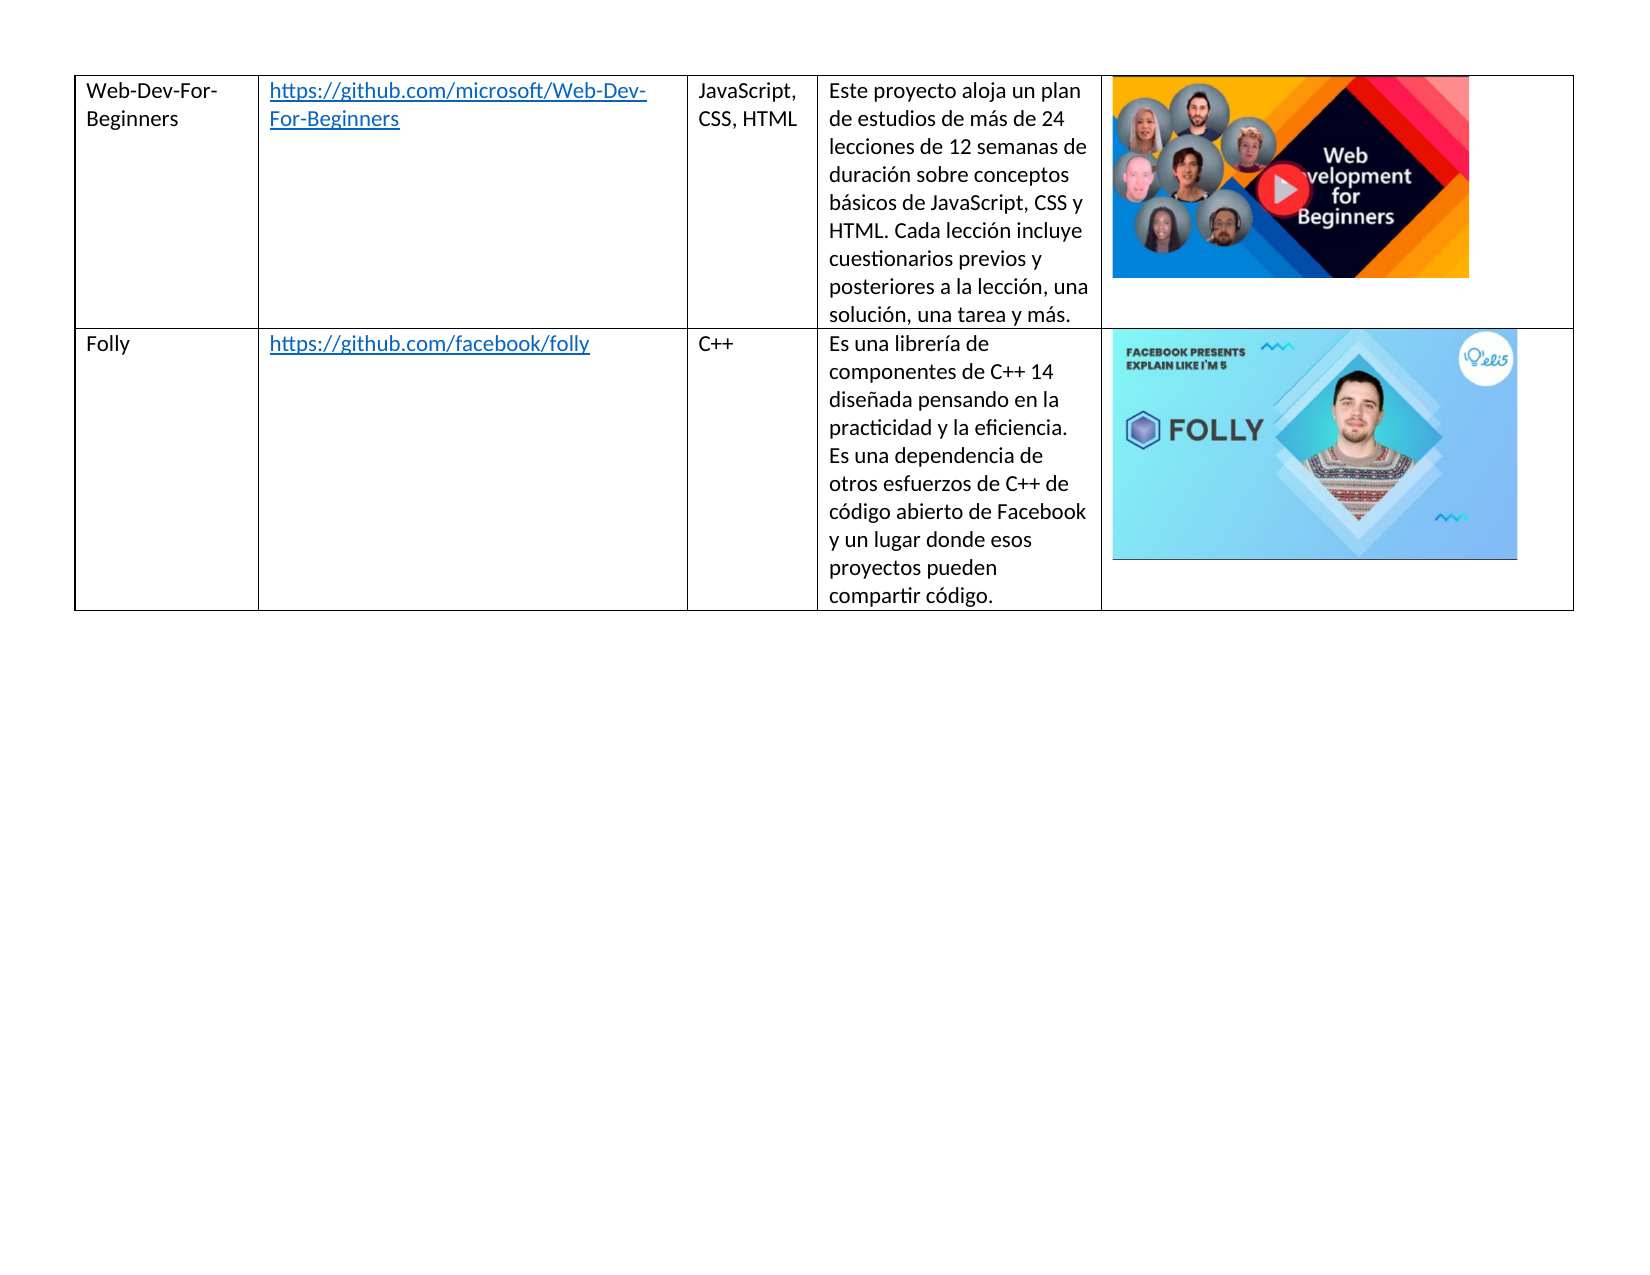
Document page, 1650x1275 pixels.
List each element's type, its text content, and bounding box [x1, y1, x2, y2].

table_cell Este proyecto aloja un plan de estudios de más de 24 lecciones de 12 semanas de duración sobre conceptos básicos de JavaScript, CSS y HTML. Cada lección incluye cuestionarios previos y posteriores a la lección, una solución, una tarea y más. [818, 76, 1101, 328]
table_cell https://github.com/facebook/folly [259, 329, 687, 609]
picture [1112, 76, 1470, 278]
table_cell Es una librería de componentes de C++ 14 diseñada pensando en la practicidad y la eficiencia. Es una dependencia de otros esfuerzos de C++ de código abierto de Facebook y un lugar donde esos proyectos pueden compartir código. [818, 329, 1101, 609]
table_cell JavaScript, CSS, HTML [688, 76, 817, 328]
table_cell Folly [76, 329, 258, 609]
table_cell C++ [688, 329, 817, 609]
table_cell https://github.com/microsoft/Web-Dev-For-Beginners [259, 76, 687, 328]
table_cell Web-Dev-For-Beginners [76, 76, 258, 328]
table_cell [1102, 76, 1573, 328]
picture [1112, 329, 1518, 560]
table_cell [1102, 329, 1573, 609]
